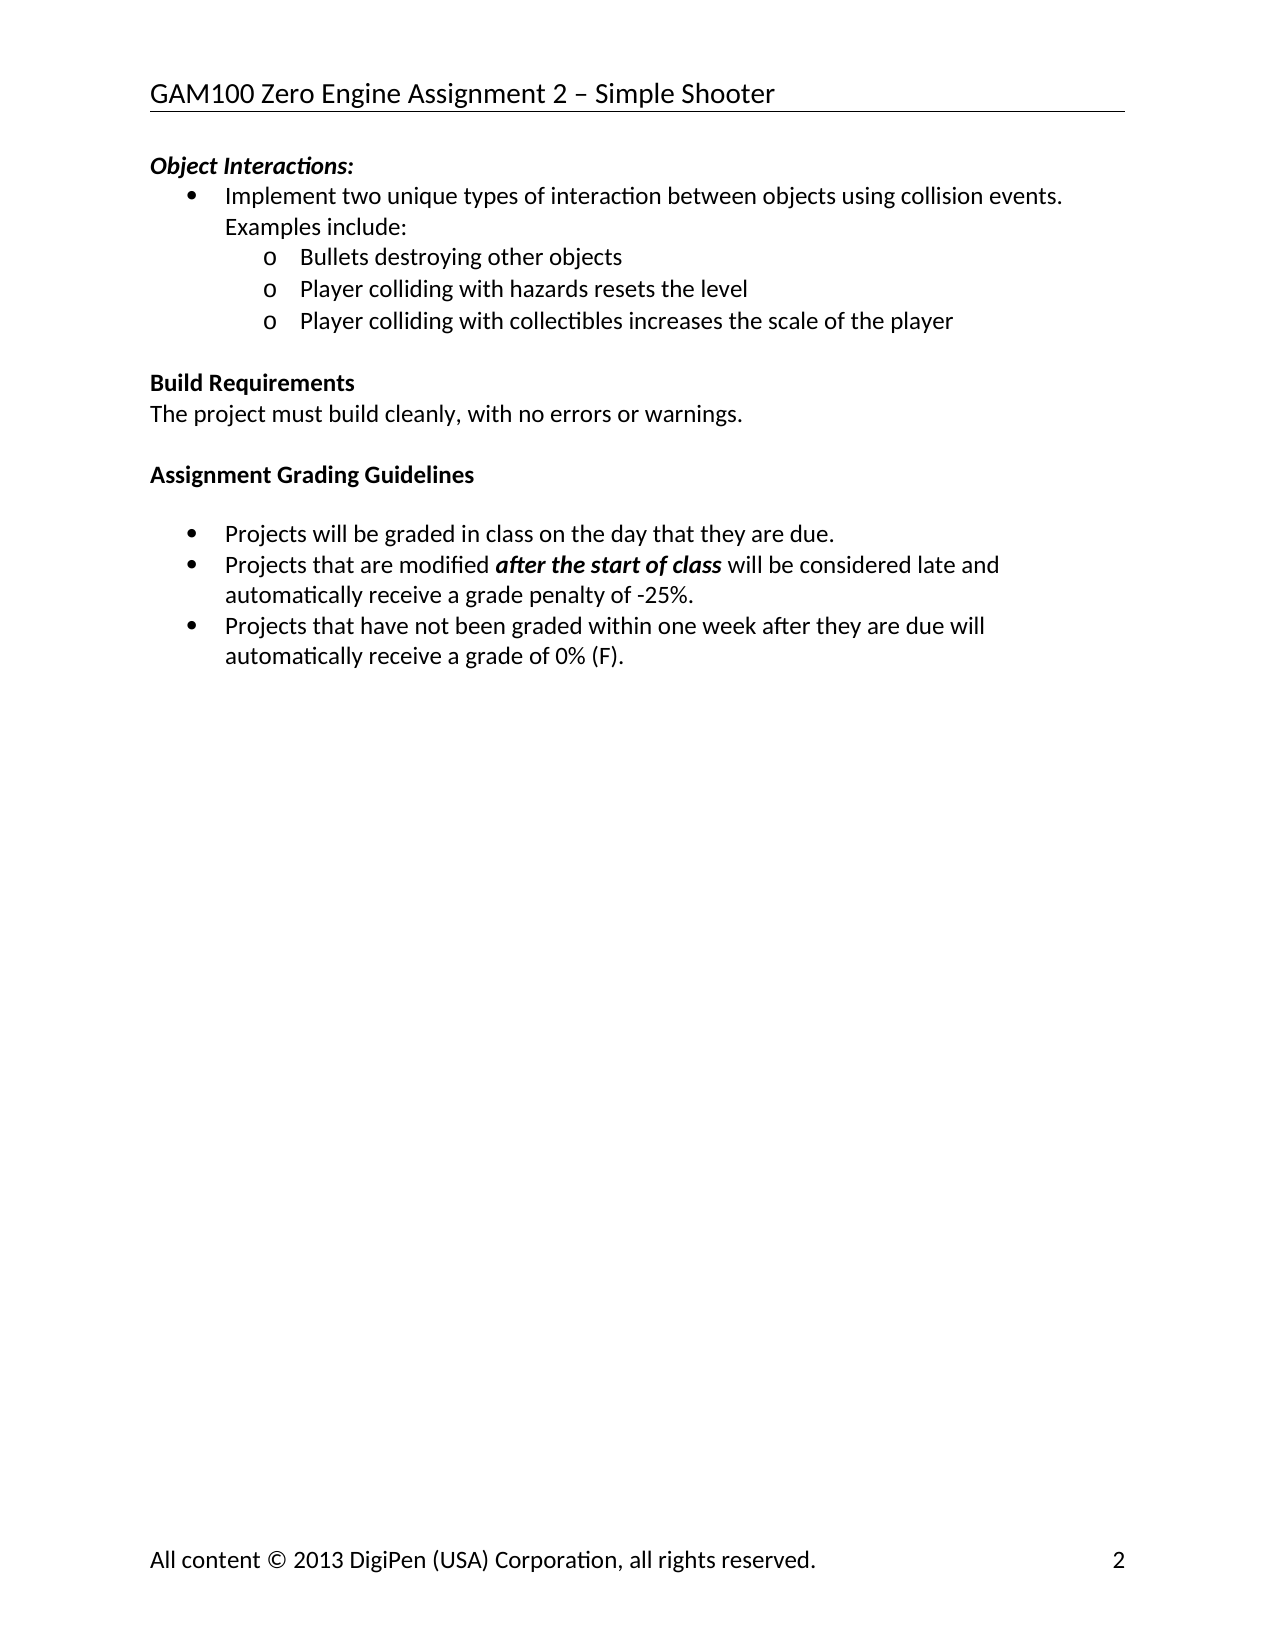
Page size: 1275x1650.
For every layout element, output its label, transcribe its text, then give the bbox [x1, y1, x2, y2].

text Build Requirements [150, 367, 1125, 398]
list Player colliding with collectibles increases the scale of the player [262, 305, 1125, 337]
list Projects that are modified after the start of class will be considered late and automatically receive a grade penalty of -25%. [187, 549, 1125, 610]
list Projects that have not been graded within one week after they are due will automatically receive a grade of 0% (F). [187, 610, 1125, 671]
text The project must build cleanly, with no errors or warnings. [150, 398, 1125, 428]
list Player colliding with hazards resets the level [262, 273, 1125, 305]
list Implement two unique types of interaction between objects using collision events. Examples include: [187, 181, 1125, 242]
text Assignment Grading Guidelines [150, 459, 1125, 489]
list Bullets destroying other objects [262, 242, 1125, 273]
list Projects will be graded in class on the day that they are due. [187, 518, 1125, 549]
text Object Interactions: [150, 150, 1125, 181]
